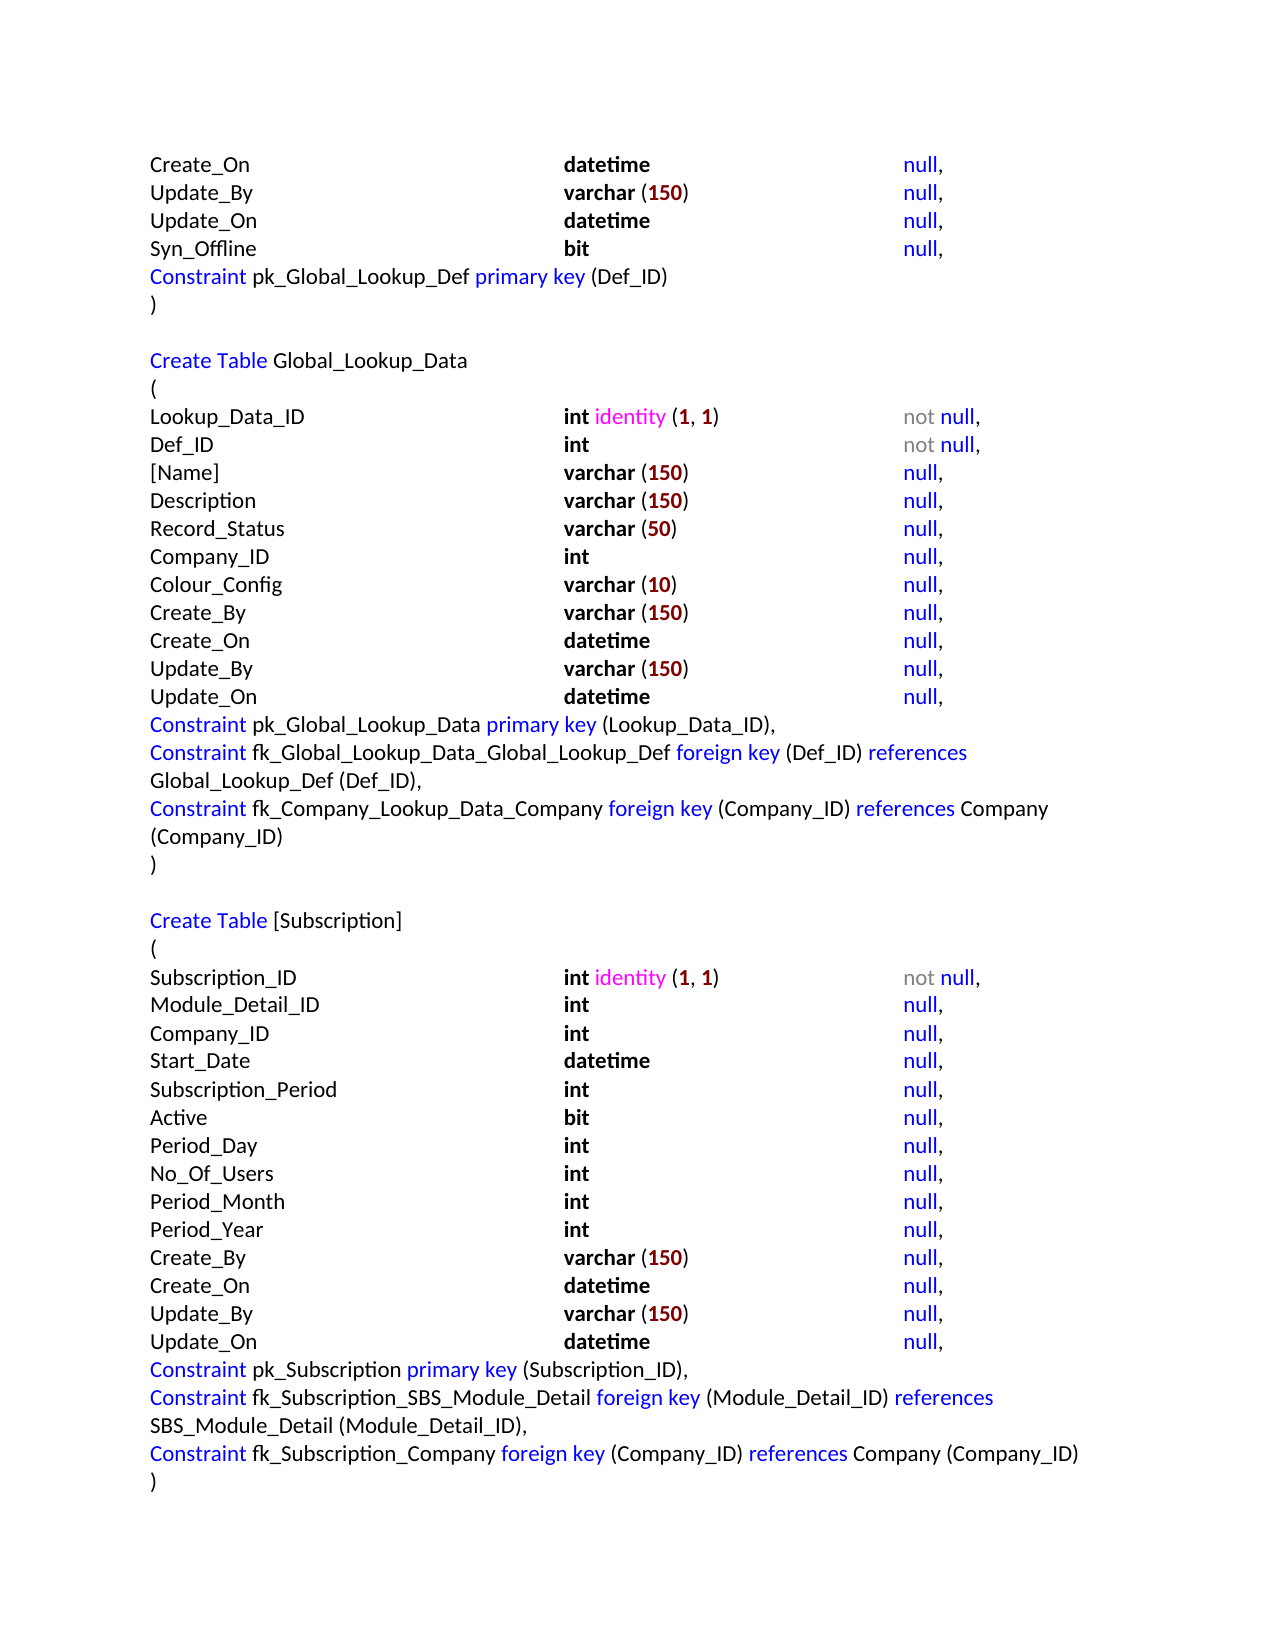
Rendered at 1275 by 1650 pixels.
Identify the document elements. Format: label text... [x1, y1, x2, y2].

text Constraint fk_Subscription_Company foreign key (Company_ID) references Company (Company_ID) [150, 1439, 1125, 1467]
text Period_Day int null, [150, 1131, 1125, 1159]
text Description varchar (150) null, [150, 486, 1125, 514]
text Start_Date datetime null, [150, 1047, 1125, 1075]
text Create_On datetime null, [150, 1271, 1125, 1299]
text Constraint fk_Global_Lookup_Data_Global_Lookup_Def foreign key (Def_ID) references Global_Lookup_Def (Def_ID), [150, 738, 1125, 794]
text Def_ID int not null, [150, 430, 1125, 458]
text ) [150, 851, 1125, 878]
text Update_On datetime null, [150, 1327, 1125, 1355]
text Constraint pk_Subscription primary key (Subscription_ID), [150, 1355, 1125, 1383]
text Update_By varchar (150) null, [150, 1299, 1125, 1327]
text Create_By varchar (150) null, [150, 598, 1125, 626]
text ( [150, 374, 1125, 402]
text Update_On datetime null, [150, 206, 1125, 234]
text Create_By varchar (150) null, [150, 1243, 1125, 1271]
text Subscription_Period int null, [150, 1075, 1125, 1103]
text Company_ID int null, [150, 542, 1125, 570]
text Subscription_ID int identity (1, 1) not null, [150, 963, 1125, 991]
text Create_On datetime null, [150, 150, 1125, 178]
text Company_ID int null, [150, 1019, 1125, 1047]
text Create Table Global_Lookup_Data [150, 346, 1125, 374]
text ) [150, 290, 1125, 318]
text Lookup_Data_ID int identity (1, 1) not null, [150, 402, 1125, 430]
text Record_Status varchar (50) null, [150, 514, 1125, 542]
text Period_Month int null, [150, 1187, 1125, 1215]
text Constraint fk_Subscription_SBS_Module_Detail foreign key (Module_Detail_ID) references SBS_Module_Detail (Module_Detail_ID), [150, 1383, 1125, 1439]
text Active bit null, [150, 1103, 1125, 1131]
text Constraint pk_Global_Lookup_Data primary key (Lookup_Data_ID), [150, 710, 1125, 738]
text Period_Year int null, [150, 1215, 1125, 1243]
text Update_By varchar (150) null, [150, 178, 1125, 206]
text [Name] varchar (150) null, [150, 458, 1125, 486]
text Syn_Offline bit null, [150, 234, 1125, 262]
text ) [150, 1467, 1125, 1495]
text Create_On datetime null, [150, 626, 1125, 654]
text ( [150, 934, 1125, 963]
text Update_On datetime null, [150, 682, 1125, 710]
text Constraint pk_Global_Lookup_Def primary key (Def_ID) [150, 262, 1125, 290]
text Module_Detail_ID int null, [150, 991, 1125, 1019]
text Constraint fk_Company_Lookup_Data_Company foreign key (Company_ID) references Company (Company_ID) [150, 794, 1125, 851]
text No_Of_Users int null, [150, 1159, 1125, 1187]
text Update_By varchar (150) null, [150, 654, 1125, 682]
text Create Table [Subscription] [150, 907, 1125, 934]
text Colour_Config varchar (10) null, [150, 570, 1125, 598]
